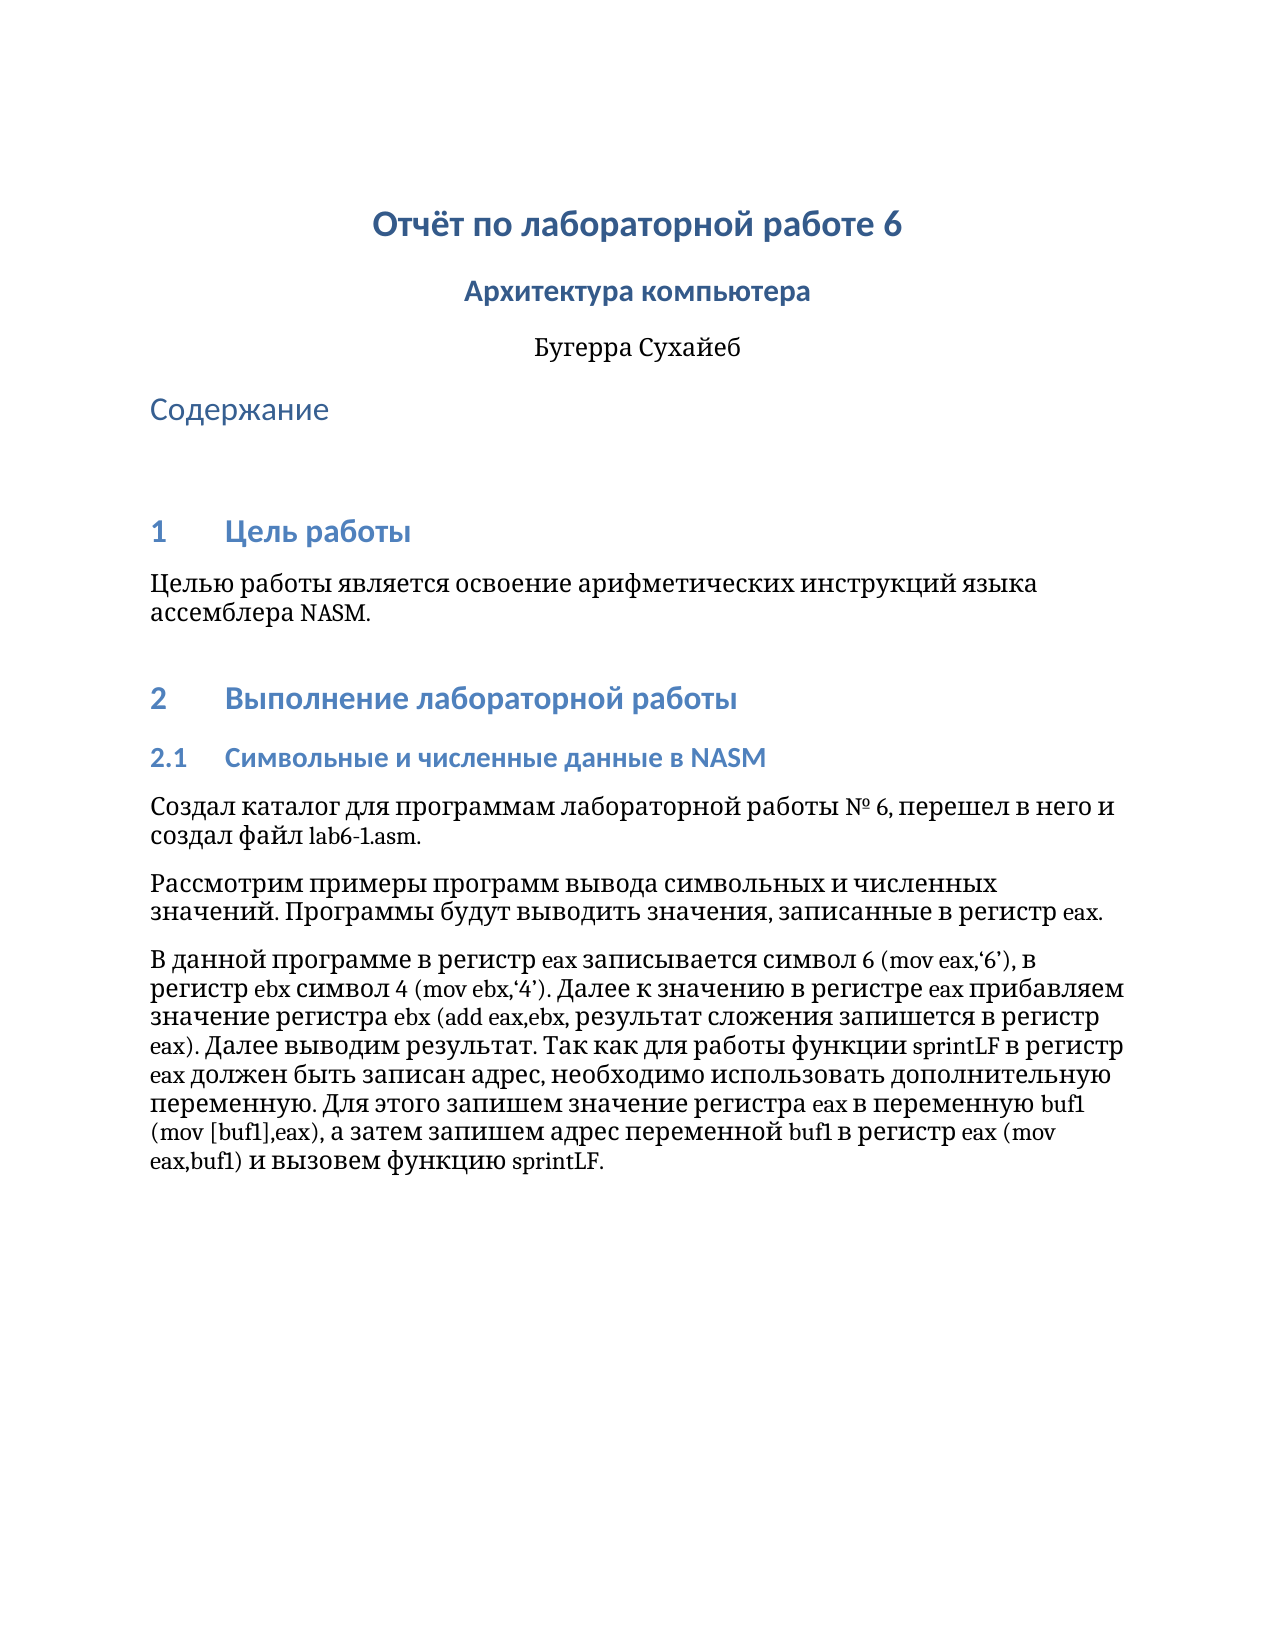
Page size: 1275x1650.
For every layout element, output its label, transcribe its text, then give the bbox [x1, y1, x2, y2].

text Создал каталог для программам лабораторной работы № 6, перешел в него и создал файл lab6-1.asm. [150, 793, 1125, 851]
subtitle 2.1 Символьные и численные данные в NASM [150, 739, 1125, 774]
subtitle Архитектура компьютера [150, 271, 1125, 309]
text Рассмотрим примеры программ вывода символьных и численных значений. Программы будут выводить значения, записанные в регистр eax. [150, 869, 1125, 927]
text Бугерра Сухайеб [150, 334, 1125, 363]
subtitle 2 Выполнение лабораторной работы [150, 677, 1125, 718]
text В данной программе в регистр eax записывается символ 6 (mov eax,‘6’), в регистр ebx символ 4 (mov ebx,‘4’). Далее к значению в регистре eax прибавляем значение регистра ebx (add eax,ebx, результат сложения запишется в регистр eax). Далее выводим результат. Так как для работы функции sprintLF в регистр eax должен быть записан адрес, необходимо использовать дополнительную переменную. Для этого запишем значение регистра eax в переменную buf1 (mov [buf1],eax), а затем запишем адрес переменной buf1 в регистр eax (mov eax,buf1) и вызовем функцию sprintLF. [150, 946, 1125, 1176]
subtitle 1 Цель работы [150, 510, 1125, 551]
title Отчёт по лабораторной работе 6 [150, 200, 1125, 246]
text Целью работы является освоение арифметических инструкций языка ассемблера NASM. [150, 570, 1125, 627]
